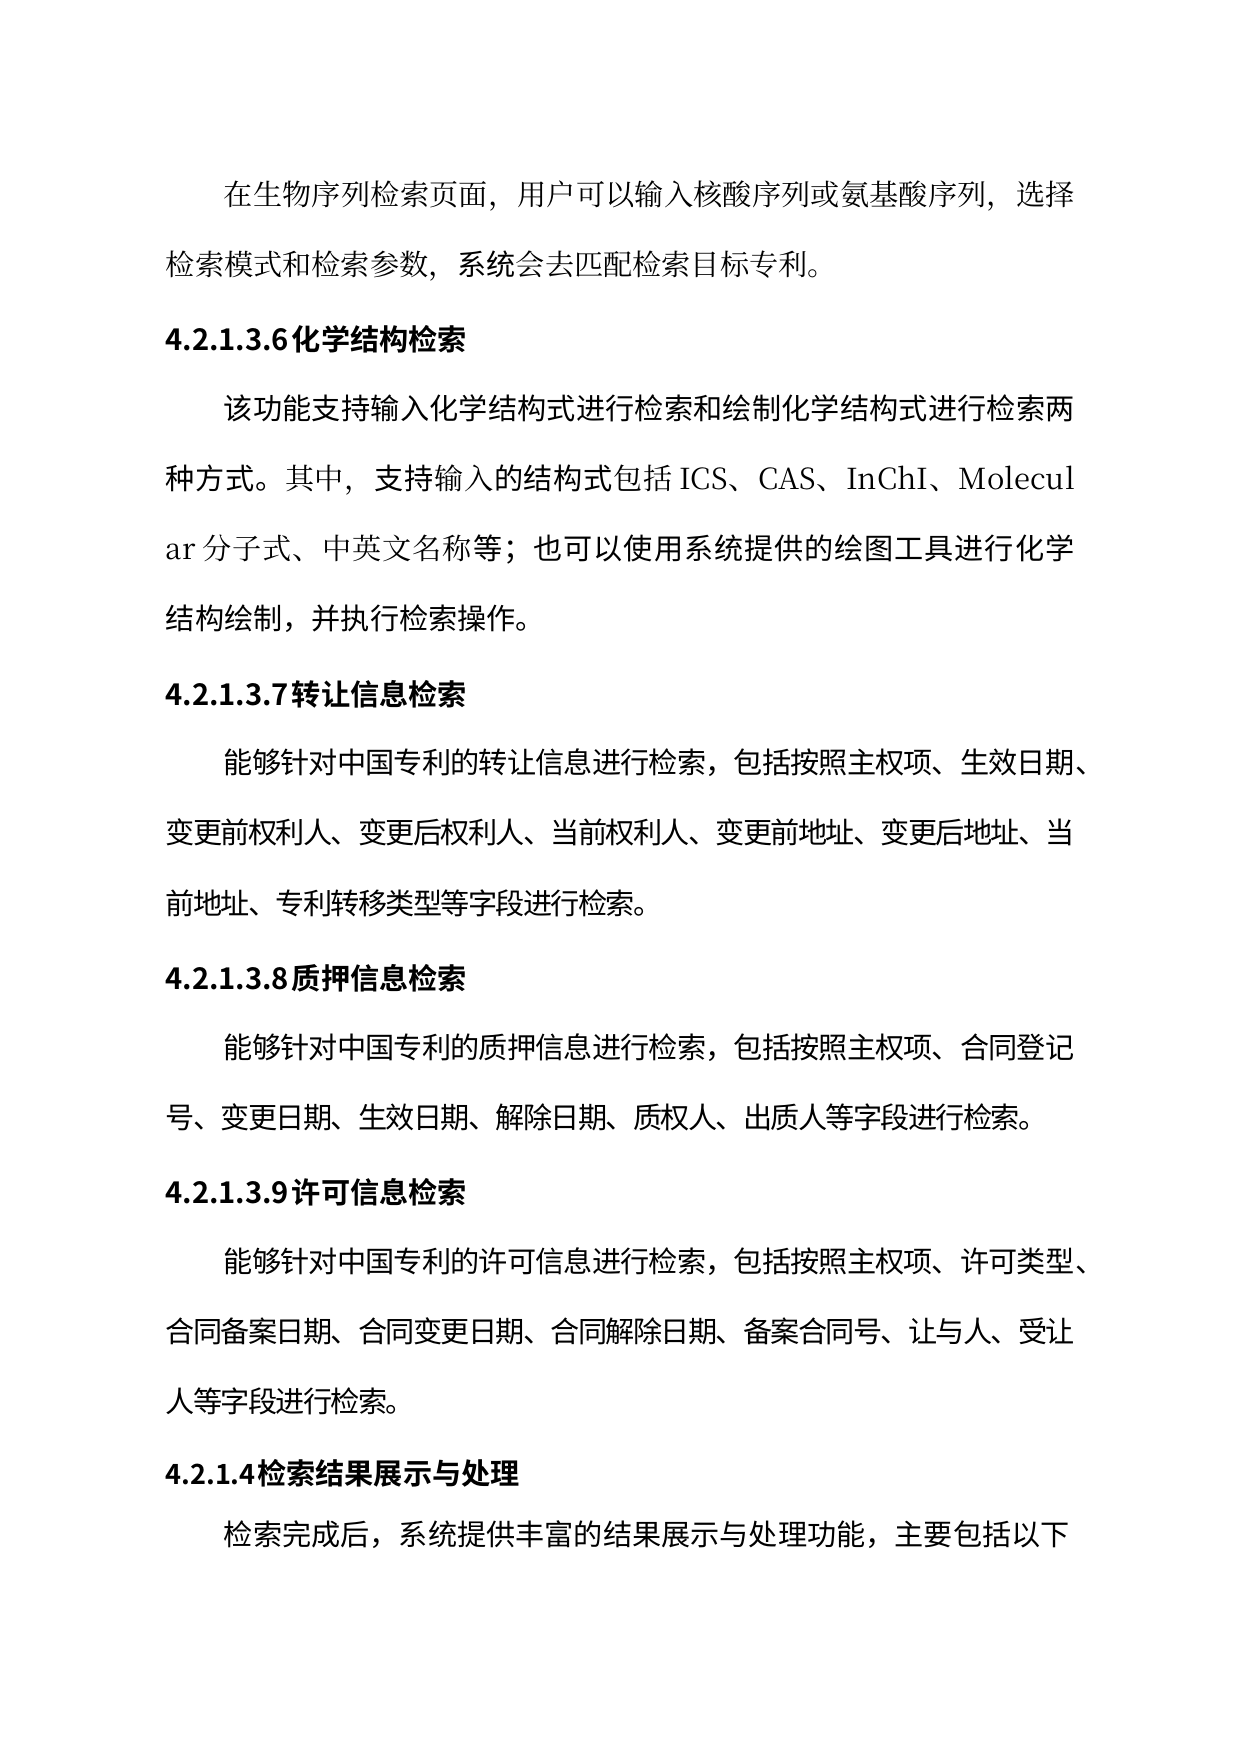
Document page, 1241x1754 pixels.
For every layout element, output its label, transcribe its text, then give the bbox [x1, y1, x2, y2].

subtitle 转让信息检索 [166, 671, 1134, 713]
subtitle 化学结构检索 [166, 316, 1134, 359]
text 该功能支持输入化学结构式进行检索和绘制化学结构式进行检索两种方式。其中，支持输入的结构式包括ICS、CAS、InChI、Molecular分子式、中英文名称等；也可以使用系统提供的绘图工具进行化学结构绘制，并执行检索操作。 [166, 385, 1075, 638]
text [166, 1512, 1069, 1554]
subtitle 检索结果展示与处理 [166, 1449, 1134, 1493]
text 能够针对中国专利的许可信息进行检索，包括按照主权项、许可类型、合同备案日期、合同变更日期、合同解除日期、备案合同号、让与人、受让人等字段进行检索。 [166, 1239, 1075, 1421]
text 能够针对中国专利的质押信息进行检索，包括按照主权项、合同登记号、变更日期、生效日期、解除日期、质权人、出质人等字段进行检索。 [166, 1024, 1075, 1137]
text 在生物序列检索页面，用户可以输入核酸序列或氨基酸序列，选择检索模式和检索参数，系统会去匹配检索目标专利。 [166, 171, 1075, 283]
text 能够针对中国专利的转让信息进行检索，包括按照主权项、生效日期、变更前权利人、变更后权利人、当前权利人、变更前地址、变更后地址、当前地址、专利转移类型等字段进行检索。 [166, 740, 1075, 922]
subtitle 许可信息检索 [166, 1170, 1134, 1212]
subtitle 质押信息检索 [166, 956, 1134, 998]
